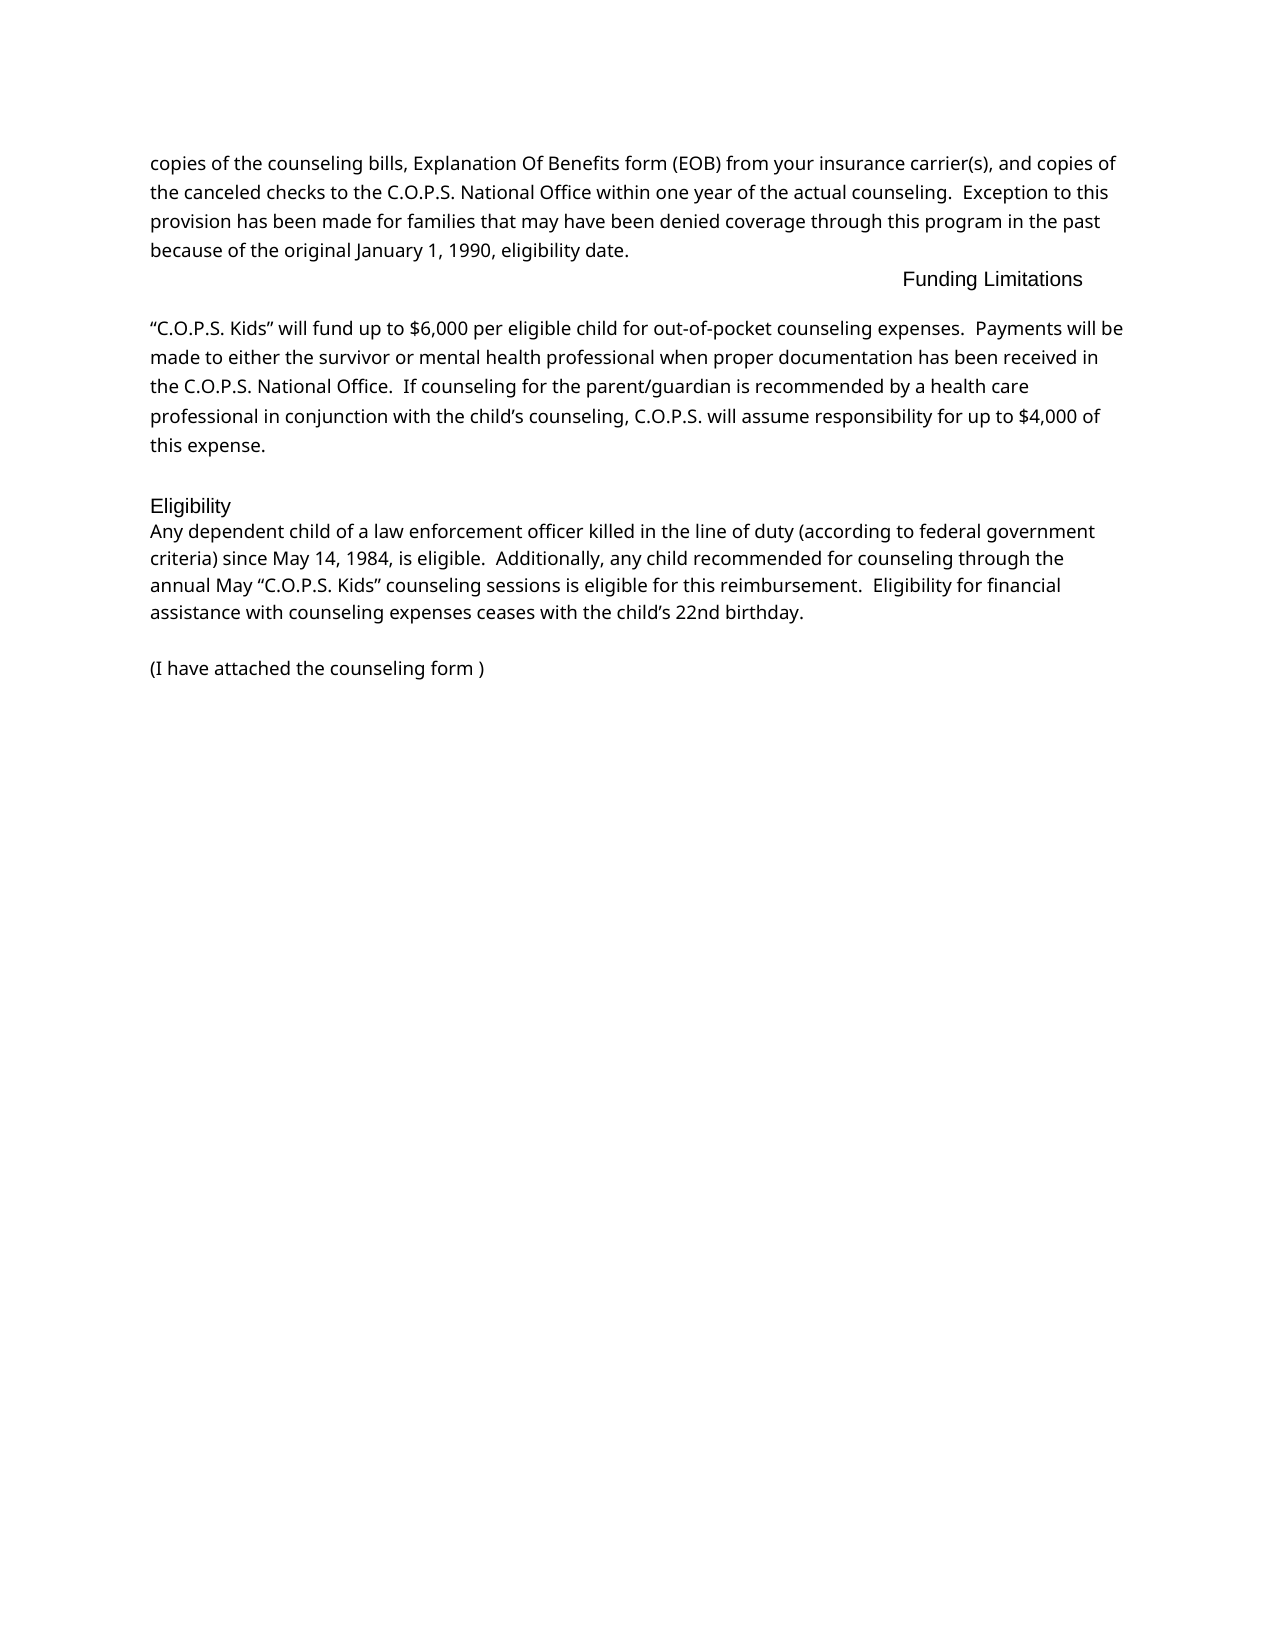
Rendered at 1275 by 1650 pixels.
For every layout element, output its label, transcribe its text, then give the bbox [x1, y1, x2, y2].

text Eligibility to the tragic loss of a member of the law enforcement profession. C.O.P.S. is a 501(c)(3) non-pr Any dependent child of a law enforcement officer killed in the line of duty (according to federal government criteria) since May 14, 1984, is eligible. Additionally, any child recommended for counseling through the annual May “C.O.P.S. Kids” counseling sessions is eligible for this reimbursement. Eligibility for financial assistance with counseling expenses ceases with the child’s 22nd birthday. [150, 491, 1125, 624]
text “C.O.P.S. Kids” will fund up to $6,000 per eligible child for out-of-pocket counseling expenses. Payments will be made to either the survivor or mental health professional when proper documentation has been received in the C.O.P.S. National Office. If counseling for the parent/guardian is recommended by a health care professional in conjunction with the child’s counseling, C.O.P.S. will assume responsibility for up to $4,000 of this expense. [150, 315, 1125, 458]
text (I have attached the counseling form )programs and services are funded by grants and donations. [150, 654, 1125, 681]
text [150, 150, 1125, 291]
